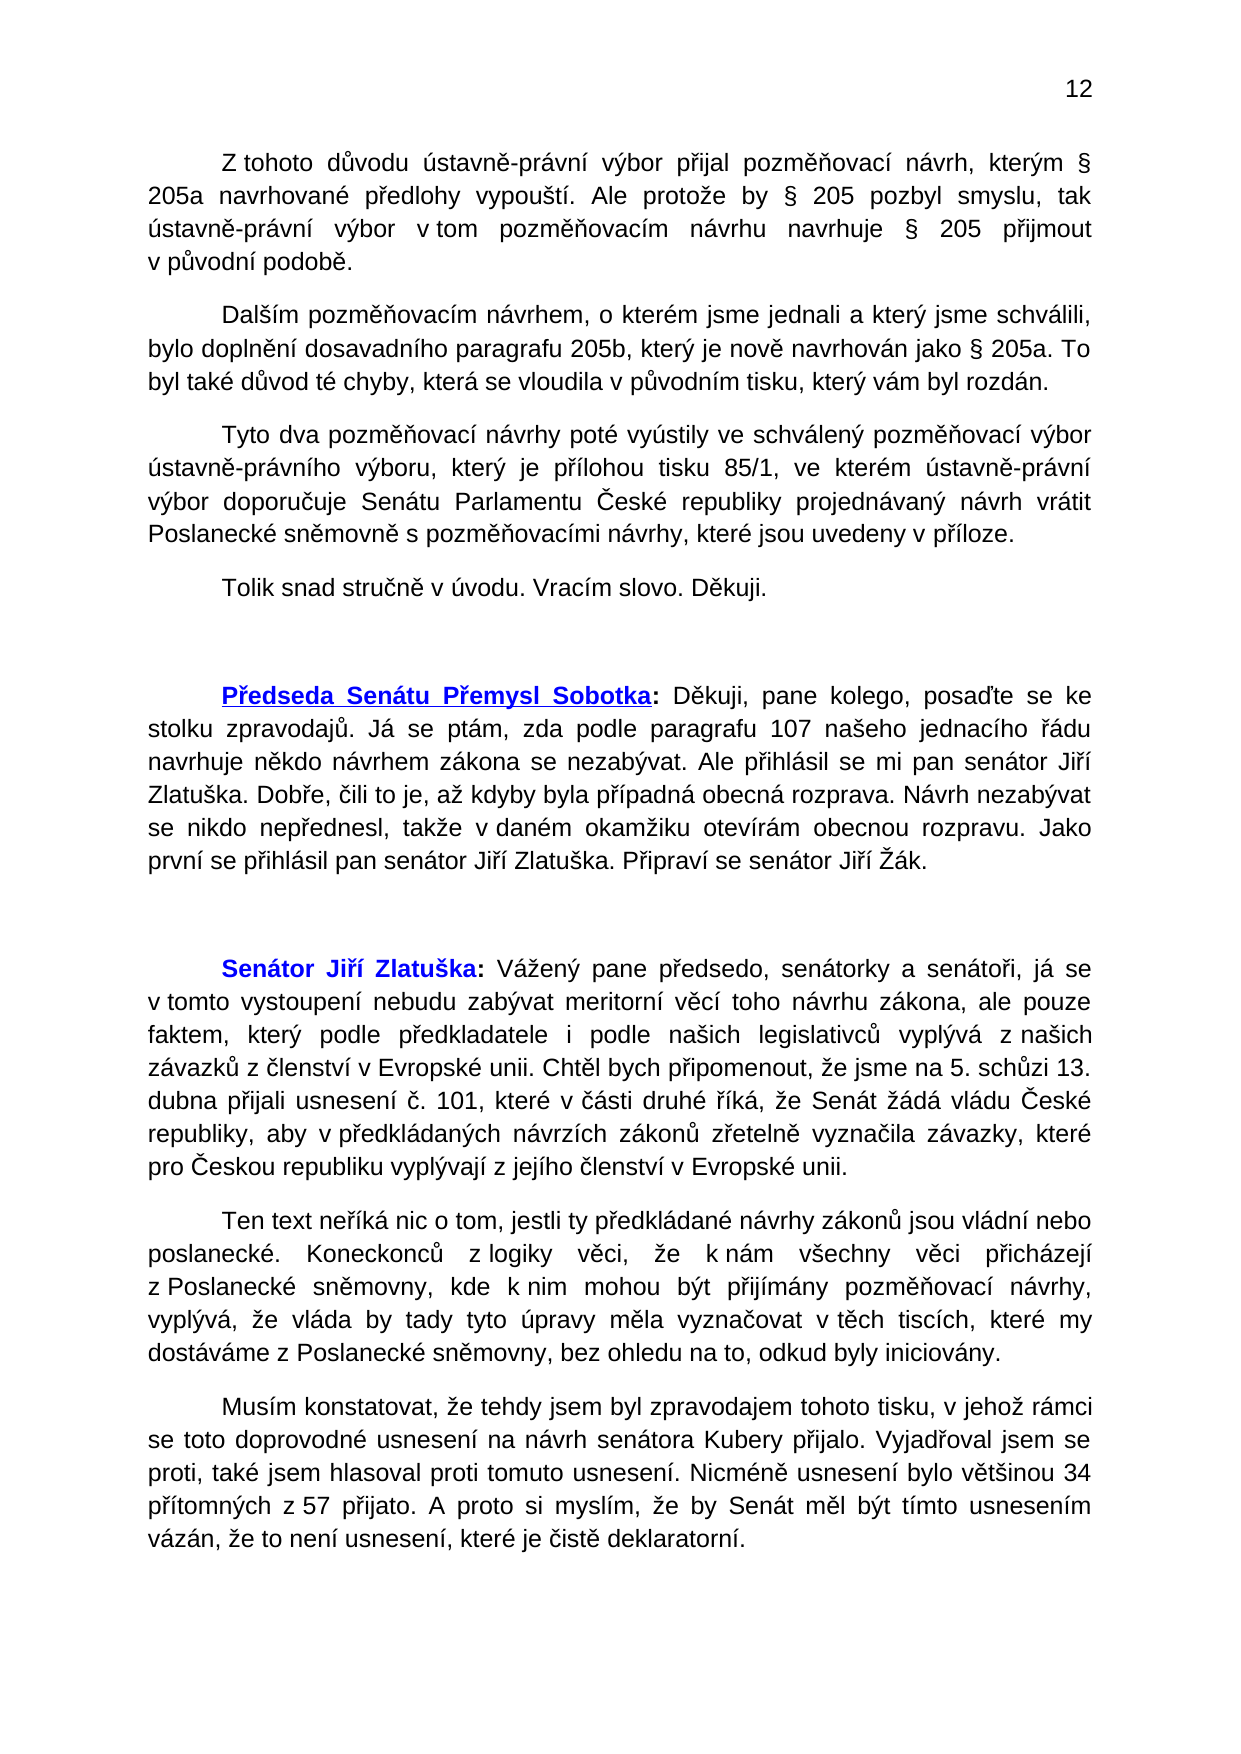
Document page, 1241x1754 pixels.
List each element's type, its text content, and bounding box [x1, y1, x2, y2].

text Z tohoto důvodu ústavně-právní výbor přijal pozměňovací návrh, kterým § 205a navrhované předlohy vypouští. Ale protože by § 205 pozbyl smyslu, tak ústavně-právní výbor v tom pozměňovacím návrhu navrhuje § 205 přijmout v původní podobě. [148, 148, 1093, 275]
text Musím konstatovat, že tehdy jsem byl zpravodajem tohoto tisku, v jehož rámci se toto doprovodné usnesení na návrh senátora Kubery přijalo. Vyjadřoval jsem se proti, také jsem hlasoval proti tomuto usnesení. Nicméně usnesení bylo většinou 34 přítomných z 57 přijato. A proto si myslím, že by Senát měl být tímto usnesením vázán, že to není usnesení, které je čistě deklaratorní. [148, 1392, 1093, 1553]
text Tolik snad stručně v úvodu. Vracím slovo. Děkuji. [148, 573, 1093, 602]
text Dalším pozměňovacím návrhem, o kterém jsme jednali a který jsme schválili, bylo doplnění dosavadního paragrafu 205b, který je nově navrhován jako § 205a. To byl také důvod té chyby, která se vloudila v původním tisku, který vám byl rozdán. [148, 301, 1093, 395]
text Ten text neříká nic o tom, jestli ty předkládané návrhy zákonů jsou vládní nebo poslanecké. Koneckonců z logiky věci, že k nám všechny věci přicházejí z Poslanecké sněmovny, kde k nim mohou být přijímány pozměňovací návrhy, vyplývá, že vláda by tady tyto úpravy měla vyznačovat v těch tiscích, které my dostáváme z Poslanecké sněmovny, bez ohledu na to, odkud byly iniciovány. [148, 1206, 1093, 1367]
text Senátor Jiří Zlatuška: Vážený pane předsedo, senátorky a senátoři, já se v tomto vystoupení nebudu zabývat meritorní věcí toho návrhu zákona, ale pouze faktem, který podle předkladatele i podle našich legislativců vyplývá z našich závazků z členství v Evropské unii. Chtěl bych připomenout, že jsme na 5. schůzi 13. dubna přijali usnesení č. 101, které v části druhé říká, že Senát žádá vládu České republiky, aby v předkládaných návrzích zákonů zřetelně vyznačila závazky, které pro Českou republiku vyplývají z jejího členství v Evropské unii. [148, 954, 1093, 1181]
text Tyto dva pozměňovací návrhy poté vyústily ve schválený pozměňovací výbor ústavně-právního výboru, který je přílohou tisku 85/1, ve kterém ústavně-právní výbor doporučuje Senátu Parlamentu České republiky projednávaný návrh vrátit Poslanecké sněmovně s pozměňovacími návrhy, které jsou uvedeny v příloze. [148, 420, 1093, 548]
text Předseda Senátu Přemysl Sobotka: Děkuji, pane kolego, posaďte se ke stolku zpravodajů. Já se ptám, zda podle paragrafu 107 našeho jednacího řádu navrhuje někdo návrhem zákona se nezabývat. Ale přihlásil se mi pan senátor Jiří Zlatuška. Dobře, čili to je, až kdyby byla případná obecná rozprava. Návrh nezabývat se nikdo nepřednesl, takže v daném okamžiku otevírám obecnou rozpravu. Jako první se přihlásil pan senátor Jiří Zlatuška. Připraví se senátor Jiří Žák. [148, 681, 1093, 875]
